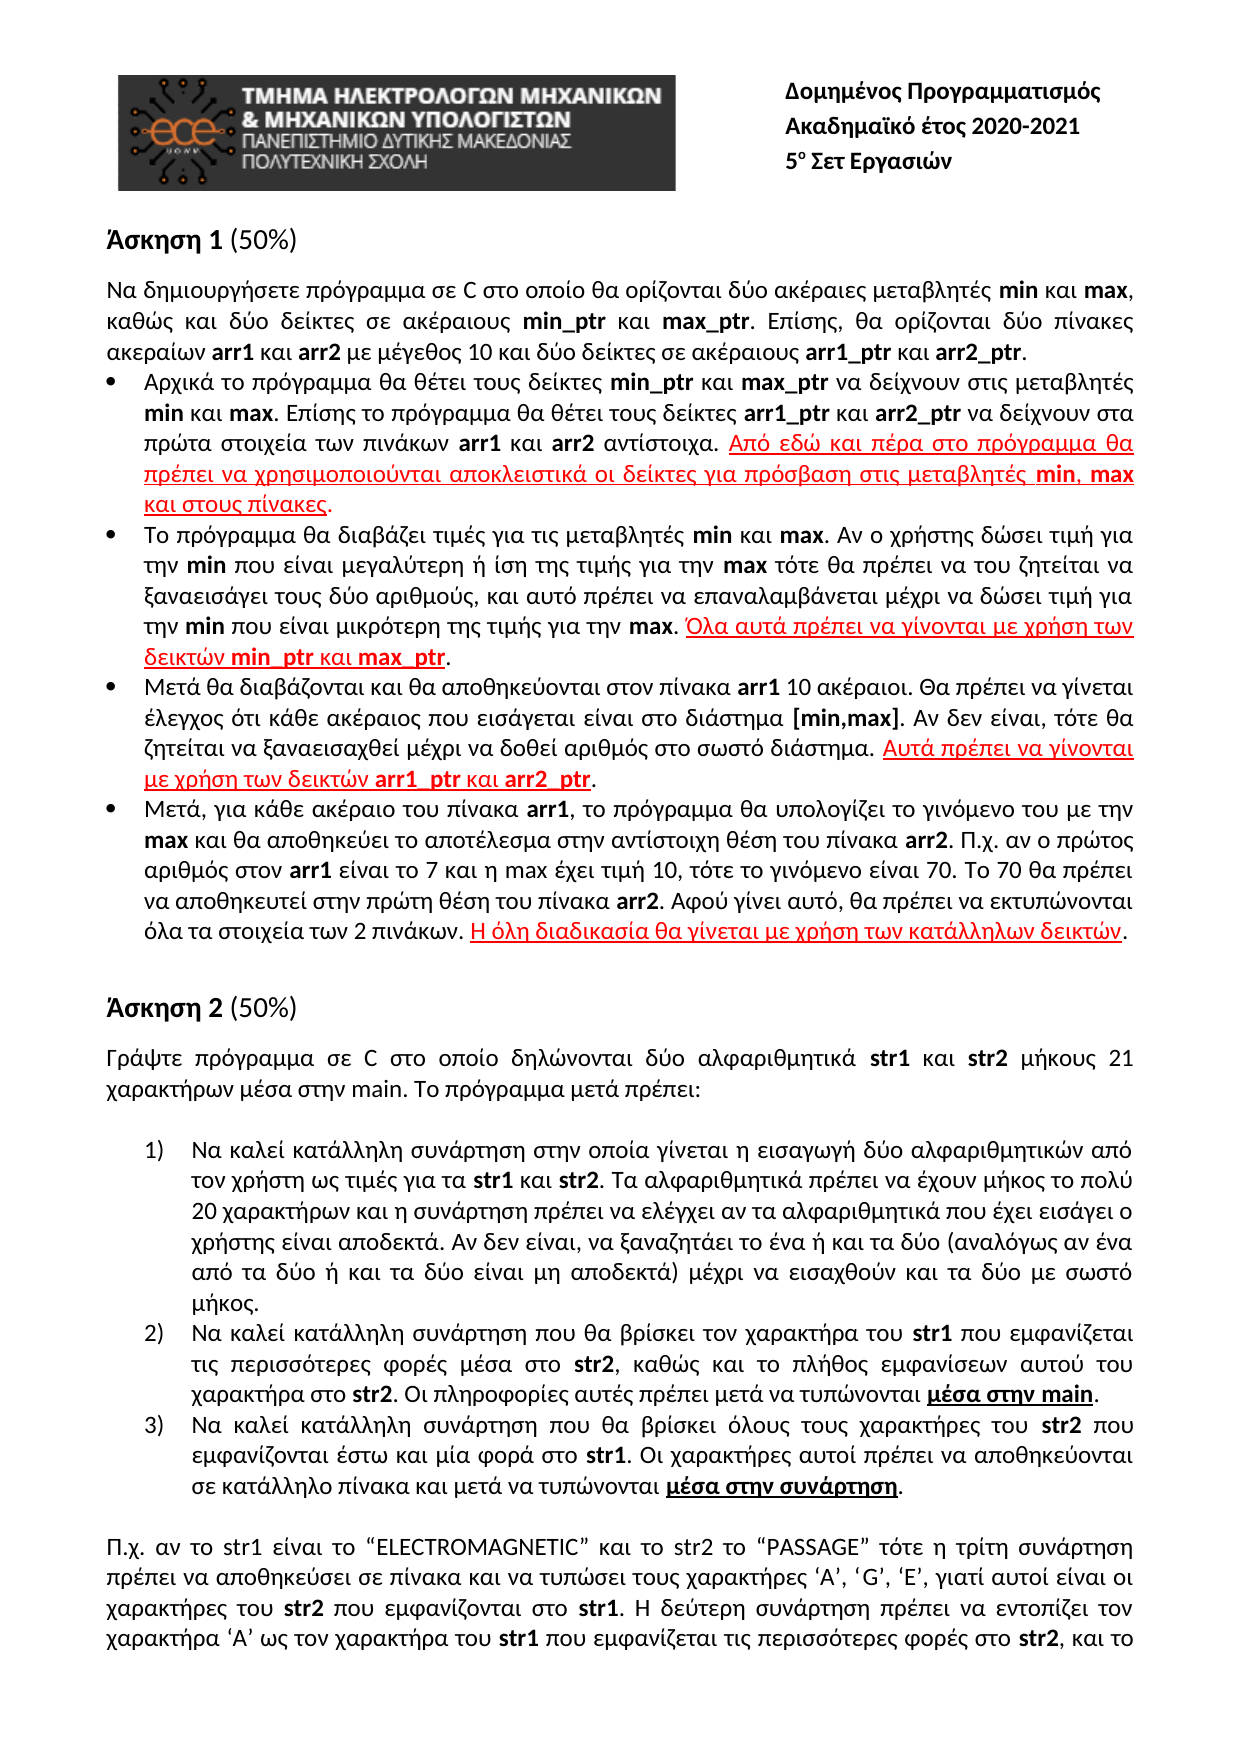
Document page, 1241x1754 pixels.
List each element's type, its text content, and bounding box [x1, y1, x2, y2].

text Να δημιουργήσετε πρόγραμμα σε C στο οποίο θα ορίζονται δύο ακέραιες μεταβλητές min και max, καθώς και δύο δείκτες σε ακέραιους min_ptr και max_ptr. Επίσης, θα ορίζονται δύο πίνακες ακεραίων arr1 και arr2 με μέγεθος 10 και δύο δείκτες σε ακέραιους arr1_ptr και arr2_ptr. [106, 274, 1134, 366]
text Άσκηση 2 (50%) [106, 989, 1134, 1025]
list Μετά θα διαβάζονται και θα αποθηκεύονται στον πίνακα arr1 10 ακέραιοι. Θα πρέπει να γίνεται έλεγχος ότι κάθε ακέραιος που εισάγεται είναι στο διάστημα [min,max]. Αν δεν είναι, τότε θα ζητείται να ξαναεισαχθεί μέχρι να δοθεί αριθμός στο σωστό διάστημα. Αυτά πρέπει να γίνονται με χρήση των δεικτών arr1_ptr και arr2_ptr. [106, 671, 1134, 793]
list Να καλεί κατάλληλη συνάρτηση στην οποία γίνεται η εισαγωγή δύο αλφαριθμητικών από τον χρήστη ως τιμές για τα str1 και str2. Τα αλφαριθμητικά πρέπει να έχουν μήκος το πολύ 20 χαρακτήρων και η συνάρτηση πρέπει να ελέγχει αν τα αλφαριθμητικά που έχει εισάγει ο χρήστης είναι αποδεκτά. Αν δεν είναι, να ξαναζητάει το ένα ή και τα δύο (αναλόγως αν ένα από τα δύο ή και τα δύο είναι μη αποδεκτά) μέχρι να εισαχθούν και τα δύο με σωστό μήκος. [144, 1134, 1134, 1317]
list Αρχικά το πρόγραμμα θα θέτει τους δείκτες min_ptr και max_ptr να δείχνουν στις μεταβλητές min και max. Επίσης το πρόγραμμα θα θέτει τους δείκτες arr1_ptr και arr2_ptr να δείχνουν στα πρώτα στοιχεία των πινάκων arr1 και arr2 αντίστοιχα. Από εδώ και πέρα στο πρόγραμμα θα πρέπει να χρησιμοποιούνται αποκλειστικά οι δείκτες για πρόσβαση στις μεταβλητές min, max και στους πίνακες. [106, 366, 1134, 519]
list Να καλεί κατάλληλη συνάρτηση που θα βρίσκει τον χαρακτήρα του str1 που εμφανίζεται τις περισσότερες φορές μέσα στο str2, καθώς και το πλήθος εμφανίσεων αυτού του χαρακτήρα στο str2. Οι πληροφορίες αυτές πρέπει μετά να τυπώνονται μέσα στην main. [144, 1317, 1134, 1409]
text Άσκηση 1 (50%) [106, 221, 1134, 257]
list Μετά, για κάθε ακέραιο του πίνακα arr1, το πρόγραμμα θα υπολογίζει το γινόμενο του με την max και θα αποθηκεύει το αποτέλεσμα στην αντίστοιχη θέση του πίνακα arr2. Π.χ. αν ο πρώτος αριθμός στον arr1 είναι το 7 και η max έχει τιμή 10, τότε το γινόμενο είναι 70. Το 70 θα πρέπει να αποθηκευτεί στην πρώτη θέση του πίνακα arr2. Αφού γίνει αυτό, θα πρέπει να εκτυπώνονται όλα τα στοιχεία των 2 πινάκων. Η όλη διαδικασία θα γίνεται με χρήση των κατάλληλων δεικτών. [106, 793, 1134, 946]
list Το πρόγραμμα θα διαβάζει τιμές για τις μεταβλητές min και max. Αν ο χρήστης δώσει τιμή για την min που είναι μεγαλύτερη ή ίση της τιμής για την max τότε θα πρέπει να του ζητείται να ξαναεισάγει τους δύο αριθμούς, και αυτό πρέπει να επαναλαμβάνεται μέχρι να δώσει τιμή για την min που είναι μικρότερη της τιμής για την max. Όλα αυτά πρέπει να γίνονται με χρήση των δεικτών min_ptr και max_ptr. [106, 519, 1134, 671]
picture [117, 75, 676, 191]
text Γράψτε πρόγραμμα σε C στο οποίο δηλώνονται δύο αλφαριθμητικά str1 και str2 μήκους 21 χαρακτήρων μέσα στην main. Το πρόγραμμα μετά πρέπει: [106, 1043, 1134, 1104]
list Να καλεί κατάλληλη συνάρτηση που θα βρίσκει όλους τους χαρακτήρες του str2 που εμφανίζονται έστω και μία φορά στο str1. Οι χαρακτήρες αυτοί πρέπει να αποθηκεύονται σε κατάλληλο πίνακα και μετά να τυπώνονται μέσα στην συνάρτηση. [144, 1409, 1134, 1500]
